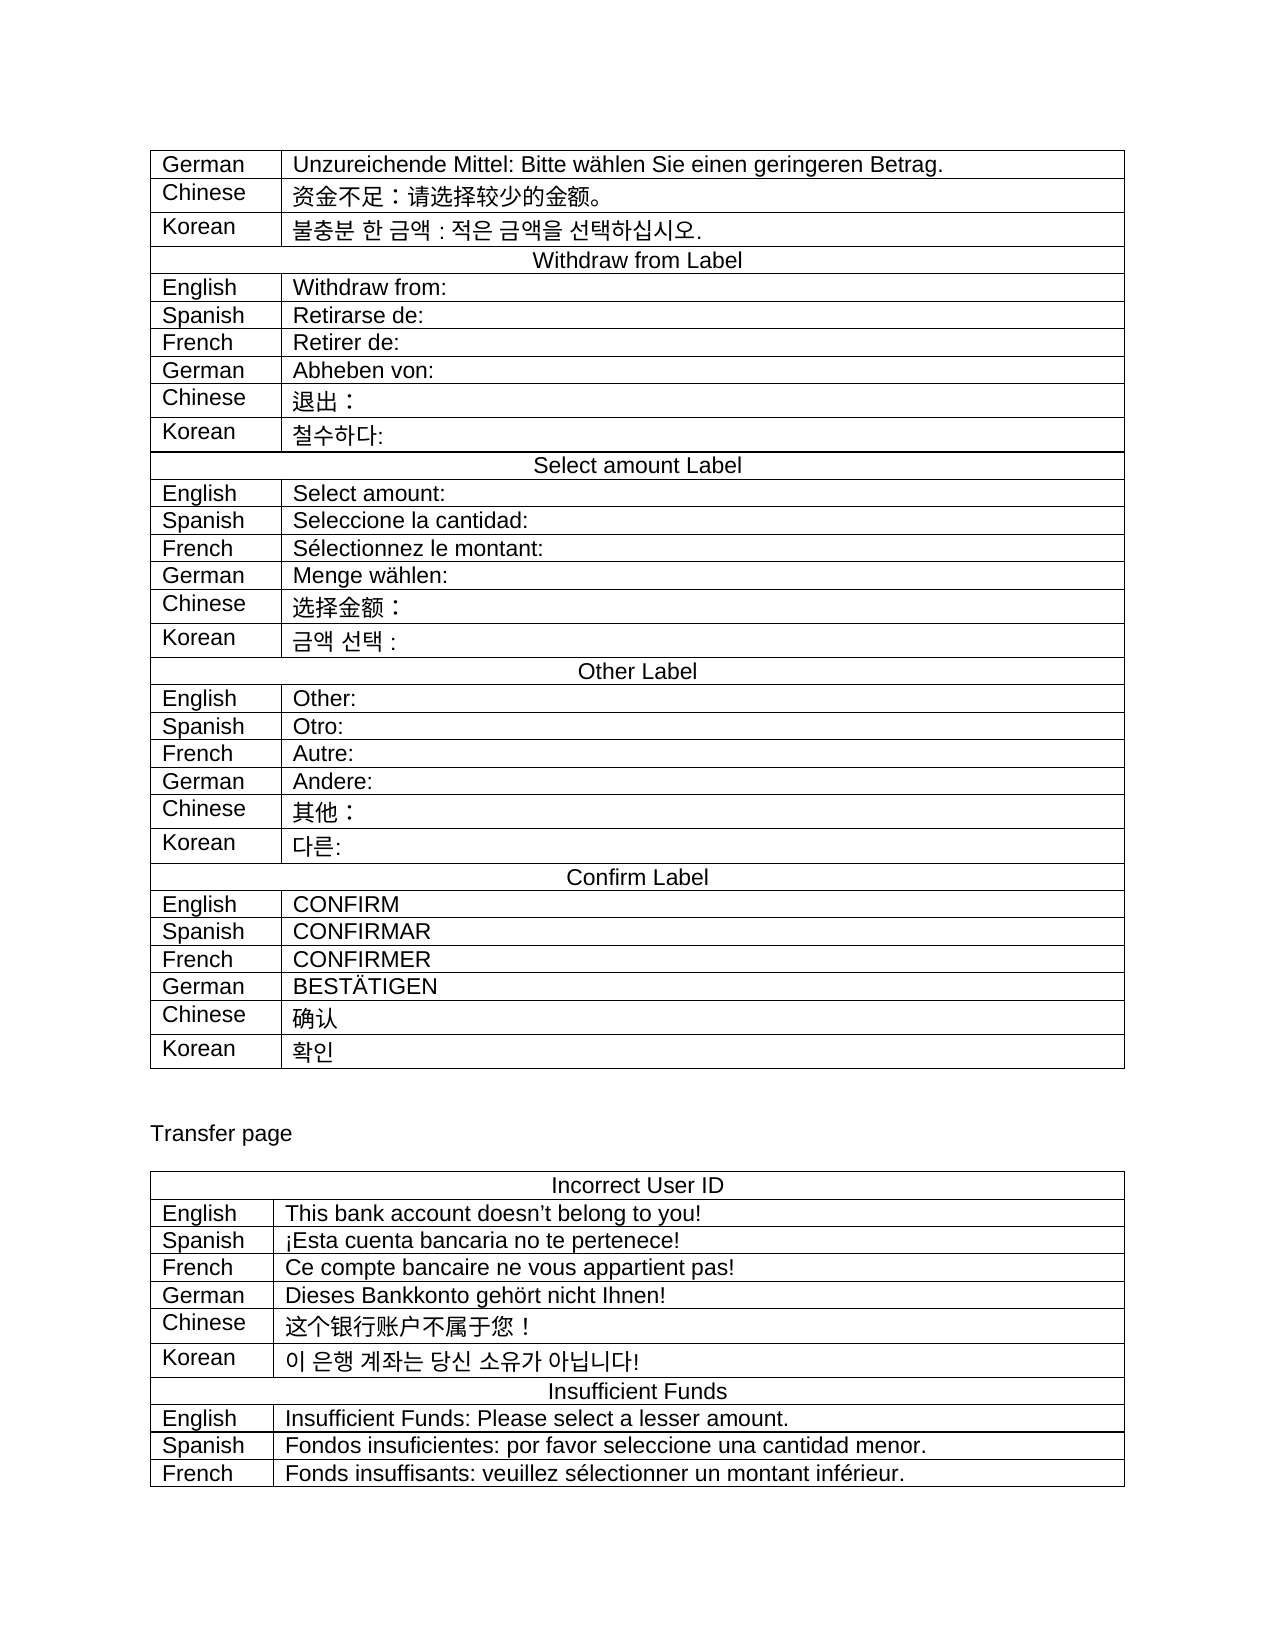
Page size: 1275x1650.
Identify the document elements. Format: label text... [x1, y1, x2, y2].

table_cell Unzureichende Mittel: Bitte wählen Sie einen geringeren Betrag. [282, 151, 1124, 177]
table_cell BESTÄTIGEN [282, 973, 1124, 999]
table_cell Ce compte bancaire ne vous appartient pas! [274, 1254, 1124, 1281]
table_cell Chinese [151, 1309, 273, 1342]
table_cell This bank account doesn’t belong to you! [274, 1200, 1124, 1226]
table_cell CONFIRM [282, 891, 1124, 917]
table_cell Seleccione la cantidad: [282, 507, 1124, 534]
table_cell German [151, 768, 281, 794]
table_cell English [151, 480, 281, 506]
table_cell German [151, 1282, 273, 1308]
table_cell Korean [151, 418, 281, 451]
table_cell Select amount Label [151, 453, 1124, 479]
table_cell French [151, 535, 281, 561]
table_cell Spanish [151, 302, 281, 328]
table_cell Chinese [151, 590, 281, 623]
table_cell Korean [151, 1035, 281, 1068]
table_cell Korean [151, 213, 281, 246]
table_cell English [151, 1405, 273, 1431]
table_cell English [151, 891, 281, 917]
table_cell French [151, 946, 281, 972]
table_cell ¡Esta cuenta bancaria no te pertenece! [274, 1227, 1124, 1253]
table_cell Retirer de: [282, 329, 1124, 356]
table_cell Other: [282, 685, 1124, 712]
table_cell 금액 선택 : [282, 624, 1124, 657]
table_cell 철수하다: [282, 418, 1124, 451]
table_cell 这个银行账户不属于您！ [274, 1309, 1124, 1342]
table_cell 다른: [282, 829, 1124, 862]
table_cell Select amount: [282, 480, 1124, 506]
table_cell German [151, 357, 281, 383]
table_cell Fonds insuffisants: veuillez sélectionner un montant inférieur. [274, 1460, 1124, 1486]
table_cell Otro: [282, 713, 1124, 739]
table_cell Abheben von: [282, 357, 1124, 383]
table_cell Confirm Label [151, 864, 1124, 890]
table_cell Korean [151, 624, 281, 657]
table_cell Spanish [151, 507, 281, 534]
table_header Incorrect User ID [151, 1172, 1124, 1198]
table_cell French [151, 1254, 273, 1281]
table_cell Retirarse de: [282, 302, 1124, 328]
table_cell French [151, 740, 281, 767]
table_cell Fondos insuficientes: por favor seleccione una cantidad menor. [274, 1433, 1124, 1459]
table_cell Insufficient Funds [151, 1378, 1124, 1404]
table_cell CONFIRMAR [282, 918, 1124, 945]
table_cell 其他： [282, 795, 1124, 828]
table_cell Spanish [151, 713, 281, 739]
table_cell 资金不足：请选择较少的金额。 [282, 179, 1124, 212]
table_cell CONFIRMER [282, 946, 1124, 972]
table_cell 退出： [282, 384, 1124, 417]
table_cell 불충분 한 금액 : 적은 금액을 선택하십시오. [282, 213, 1124, 246]
table_cell Chinese [151, 1001, 281, 1034]
table_cell Autre: [282, 740, 1124, 767]
table_cell Chinese [151, 384, 281, 417]
table_cell German [151, 562, 281, 588]
table_cell Spanish [151, 918, 281, 945]
table_cell Withdraw from Label [151, 247, 1124, 273]
table_cell Korean [151, 1344, 273, 1377]
table_cell Insufficient Funds: Please select a lesser amount. [274, 1405, 1124, 1431]
table_cell 확인 [282, 1035, 1124, 1068]
table_cell German [151, 973, 281, 999]
table_cell English [151, 685, 281, 712]
table_cell Sélectionnez le montant: [282, 535, 1124, 561]
table_cell French [151, 1460, 273, 1486]
table_cell Dieses Bankkonto gehört nicht Ihnen! [274, 1282, 1124, 1308]
table_cell 选择金额： [282, 590, 1124, 623]
table_cell English [151, 274, 281, 301]
table_cell Other Label [151, 658, 1124, 684]
table_cell Spanish [151, 1227, 273, 1253]
table_cell Withdraw from: [282, 274, 1124, 301]
table_cell Spanish [151, 1433, 273, 1459]
text Transfer page [150, 1120, 1125, 1146]
table_cell Andere: [282, 768, 1124, 794]
table_cell Chinese [151, 795, 281, 828]
table_cell Menge wählen: [282, 562, 1124, 588]
table_cell Chinese [151, 179, 281, 212]
table_cell German [151, 151, 281, 177]
table_cell Korean [151, 829, 281, 862]
table_cell 이 은행 계좌는 당신 소유가 아닙니다! [274, 1344, 1124, 1377]
table_cell French [151, 329, 281, 356]
table_cell English [151, 1200, 273, 1226]
table_cell 确认 [282, 1001, 1124, 1034]
